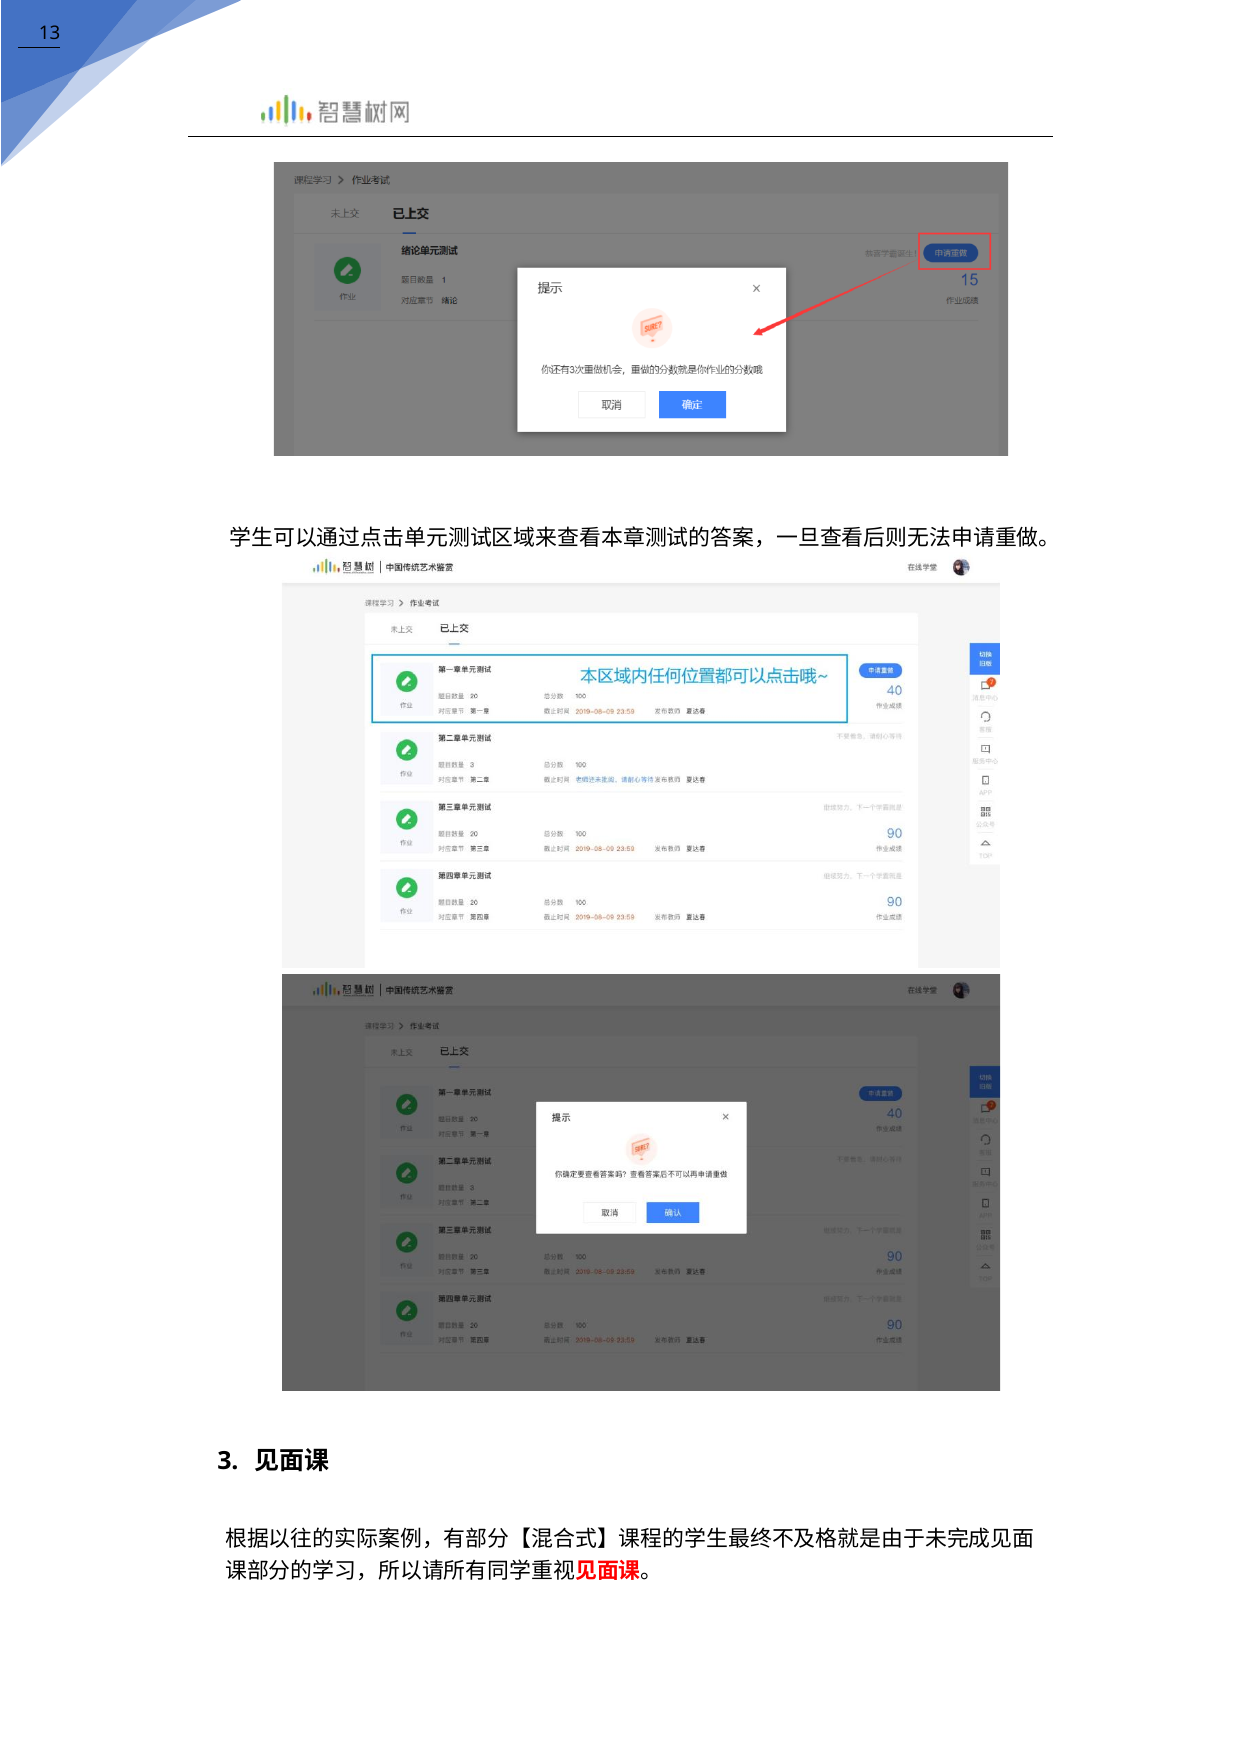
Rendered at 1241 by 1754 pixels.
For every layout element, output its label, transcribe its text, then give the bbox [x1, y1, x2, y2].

list 根据以往的实际案例，有部分【混合式】课程的学生最终不及格就是由于未完成见面课部分的学习，所以请所有同学重视见面课。 [225, 1520, 1053, 1585]
picture [282, 974, 1001, 1391]
text 学生可以通过点击单元测试区域来查看本章测试的答案，一旦查看后则无法申请重做。 [229, 519, 1053, 552]
picture [250, 88, 417, 134]
subtitle 见面课 [217, 1426, 1053, 1491]
picture [1, 0, 243, 168]
picture [281, 552, 1000, 968]
picture [273, 162, 1009, 456]
